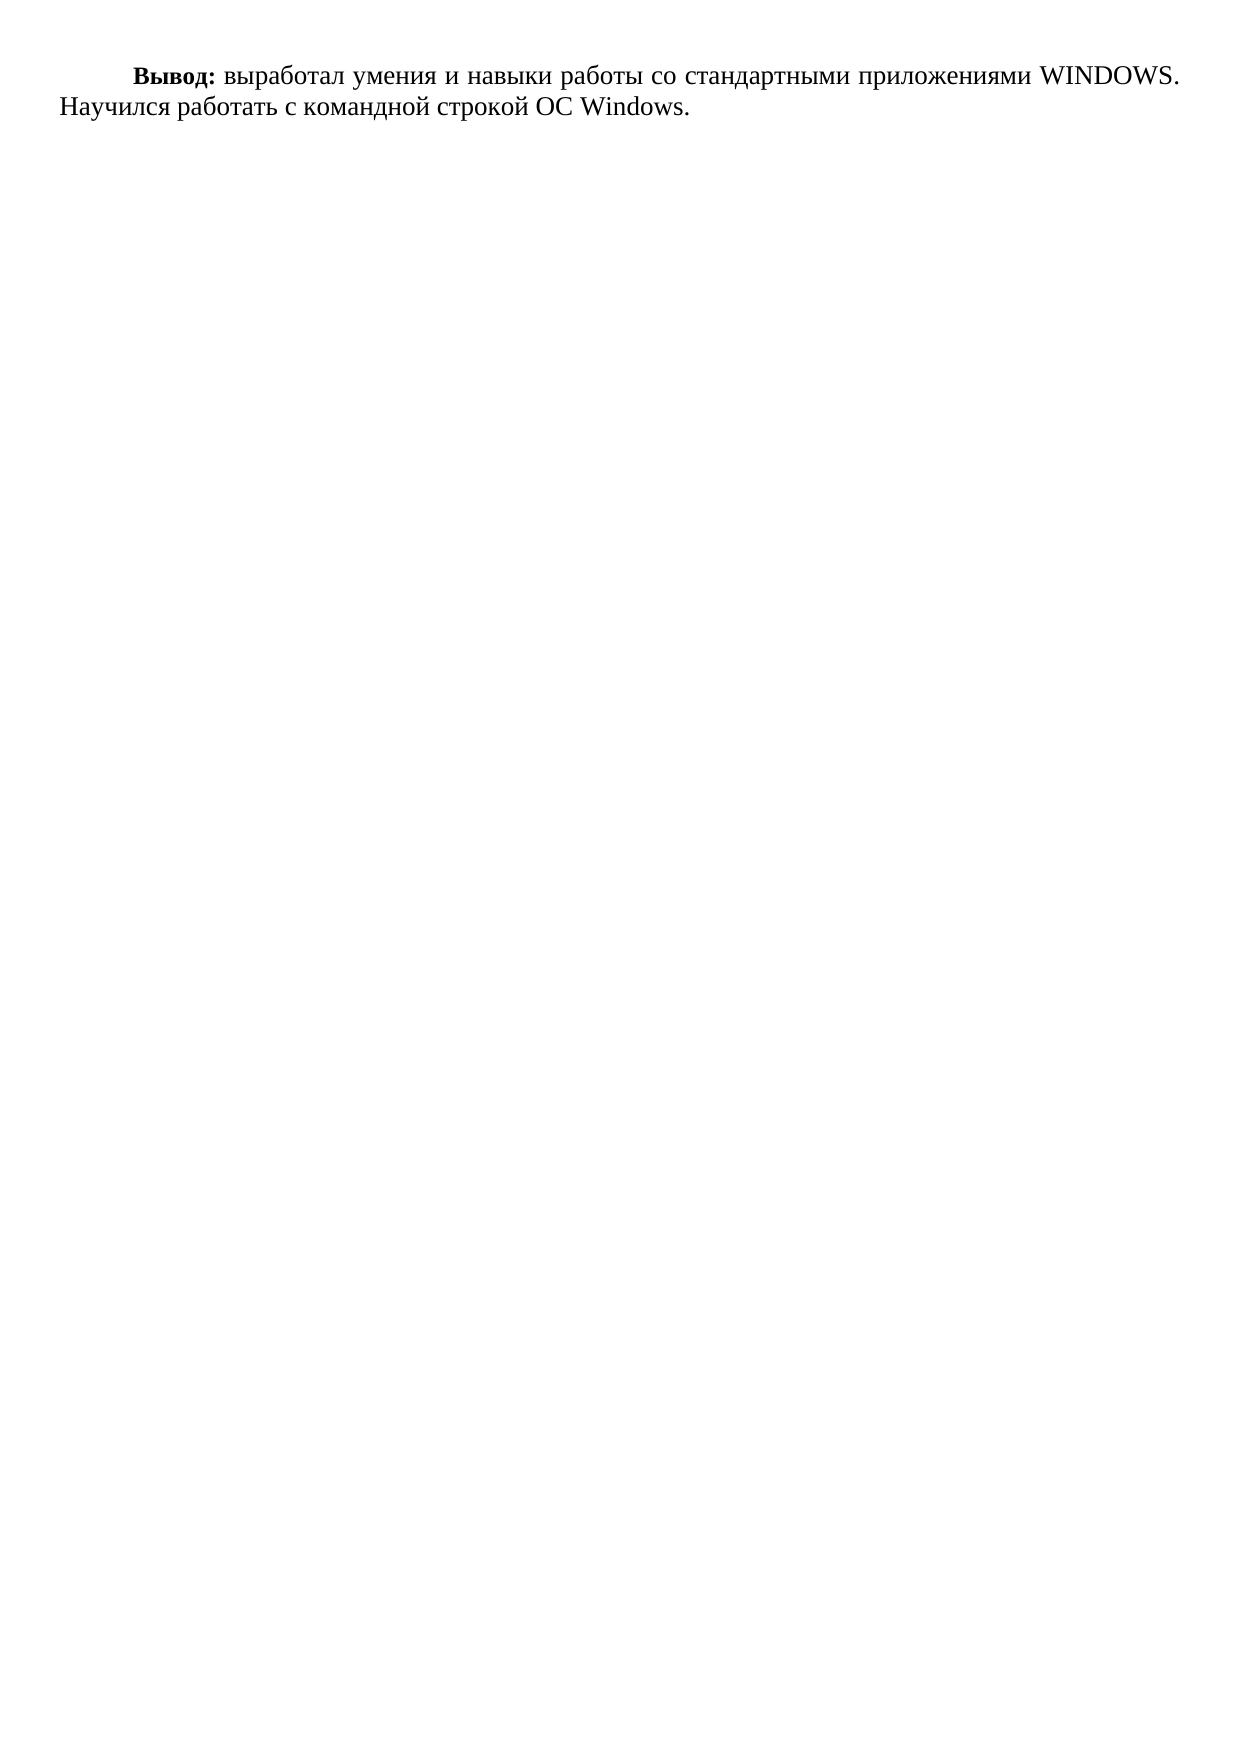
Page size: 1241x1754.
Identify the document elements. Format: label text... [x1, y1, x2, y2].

text Вывод: выработал умения и навыки работы со стандартными приложениями WINDOWS. Научился работать с командной строкой ОС Windows. [59, 59, 1181, 121]
